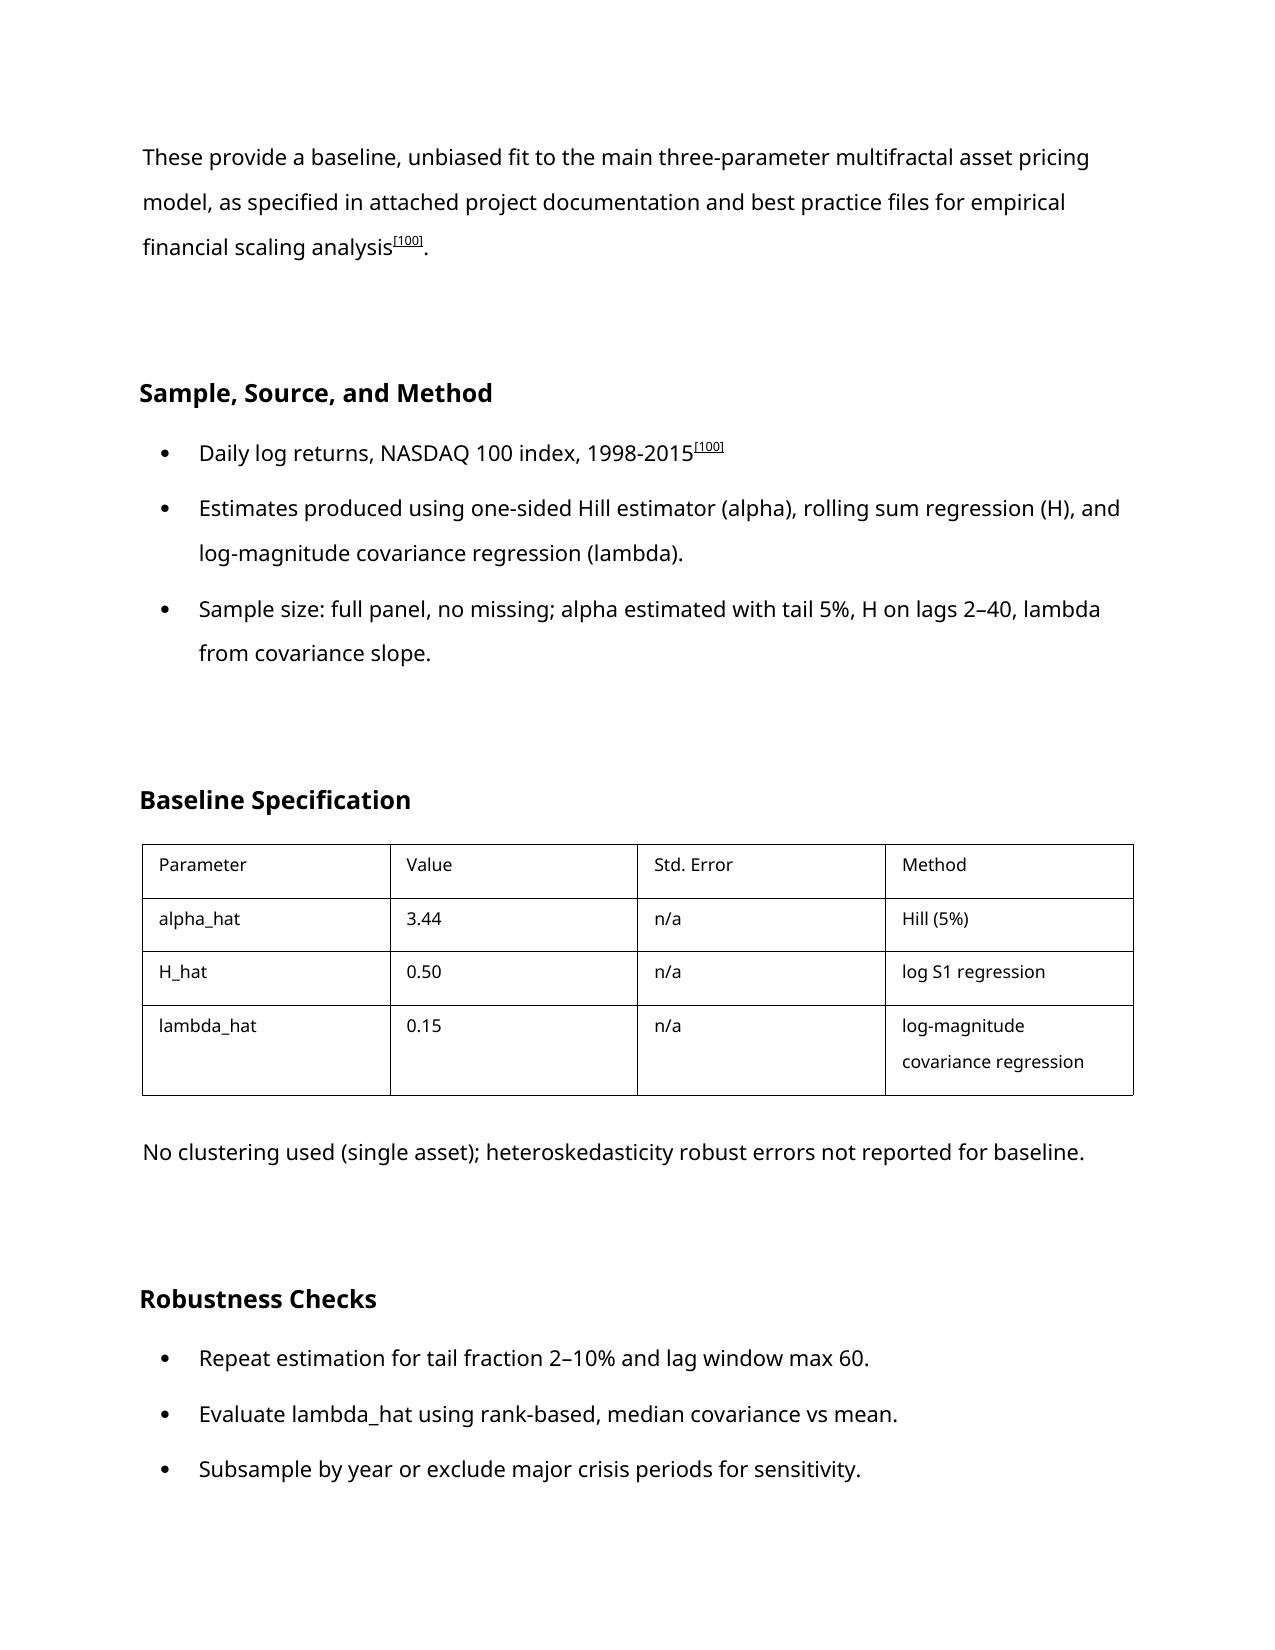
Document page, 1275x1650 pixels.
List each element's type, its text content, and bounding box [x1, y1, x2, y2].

table_cell n/a [638, 1006, 885, 1095]
table_header Parameter [143, 845, 390, 898]
table_header Value [391, 845, 637, 898]
table_cell log-magnitude covariance regression [886, 1006, 1133, 1095]
table_header Method [886, 845, 1133, 898]
table_cell Hill (5%) [886, 899, 1133, 951]
table_cell log S1 regression [886, 952, 1133, 1005]
list Repeat estimation for tail fraction 2–10% and lag window max 60. [161, 1343, 1133, 1373]
list Estimates produced using one-sided Hill estimator (alpha), rolling sum regression (H), and log-magnitude covariance regression (lambda). [161, 493, 1133, 568]
table_cell n/a [638, 899, 885, 951]
text These provide a baseline, unbiased fit to the main three-parameter multifractal asset pricing model, as specified in attached project documentation and best practice files for empirical financial scaling analysis[100]. [142, 142, 1133, 261]
table_cell 3.44 [391, 899, 637, 951]
table_header Std. Error [638, 845, 885, 898]
list Evaluate lambda_hat using rank-based, median covariance vs mean. [161, 1399, 1133, 1429]
table_cell alpha_hat [143, 899, 390, 951]
text No clustering used (single asset); heteroskedasticity robust errors not reported for baseline. [142, 1137, 1133, 1167]
text Robustness Checks [139, 1281, 1133, 1315]
table_cell lambda_hat [143, 1006, 390, 1095]
table_cell H_hat [143, 952, 390, 1005]
list Sample size: full panel, no missing; alpha estimated with tail 5%, H on lags 2–40, lambda from covariance slope. [161, 593, 1133, 668]
list Daily log returns, NASDAQ 100 index, 1998-2015[100] [161, 438, 1133, 467]
table_cell 0.15 [391, 1006, 637, 1095]
table_cell n/a [638, 952, 885, 1005]
list Subsample by year or exclude major crisis periods for sensitivity. [161, 1454, 1133, 1484]
text Sample, Source, and Method [139, 376, 1133, 410]
table_cell 0.50 [391, 952, 637, 1005]
text Baseline Specification [139, 782, 1133, 816]
